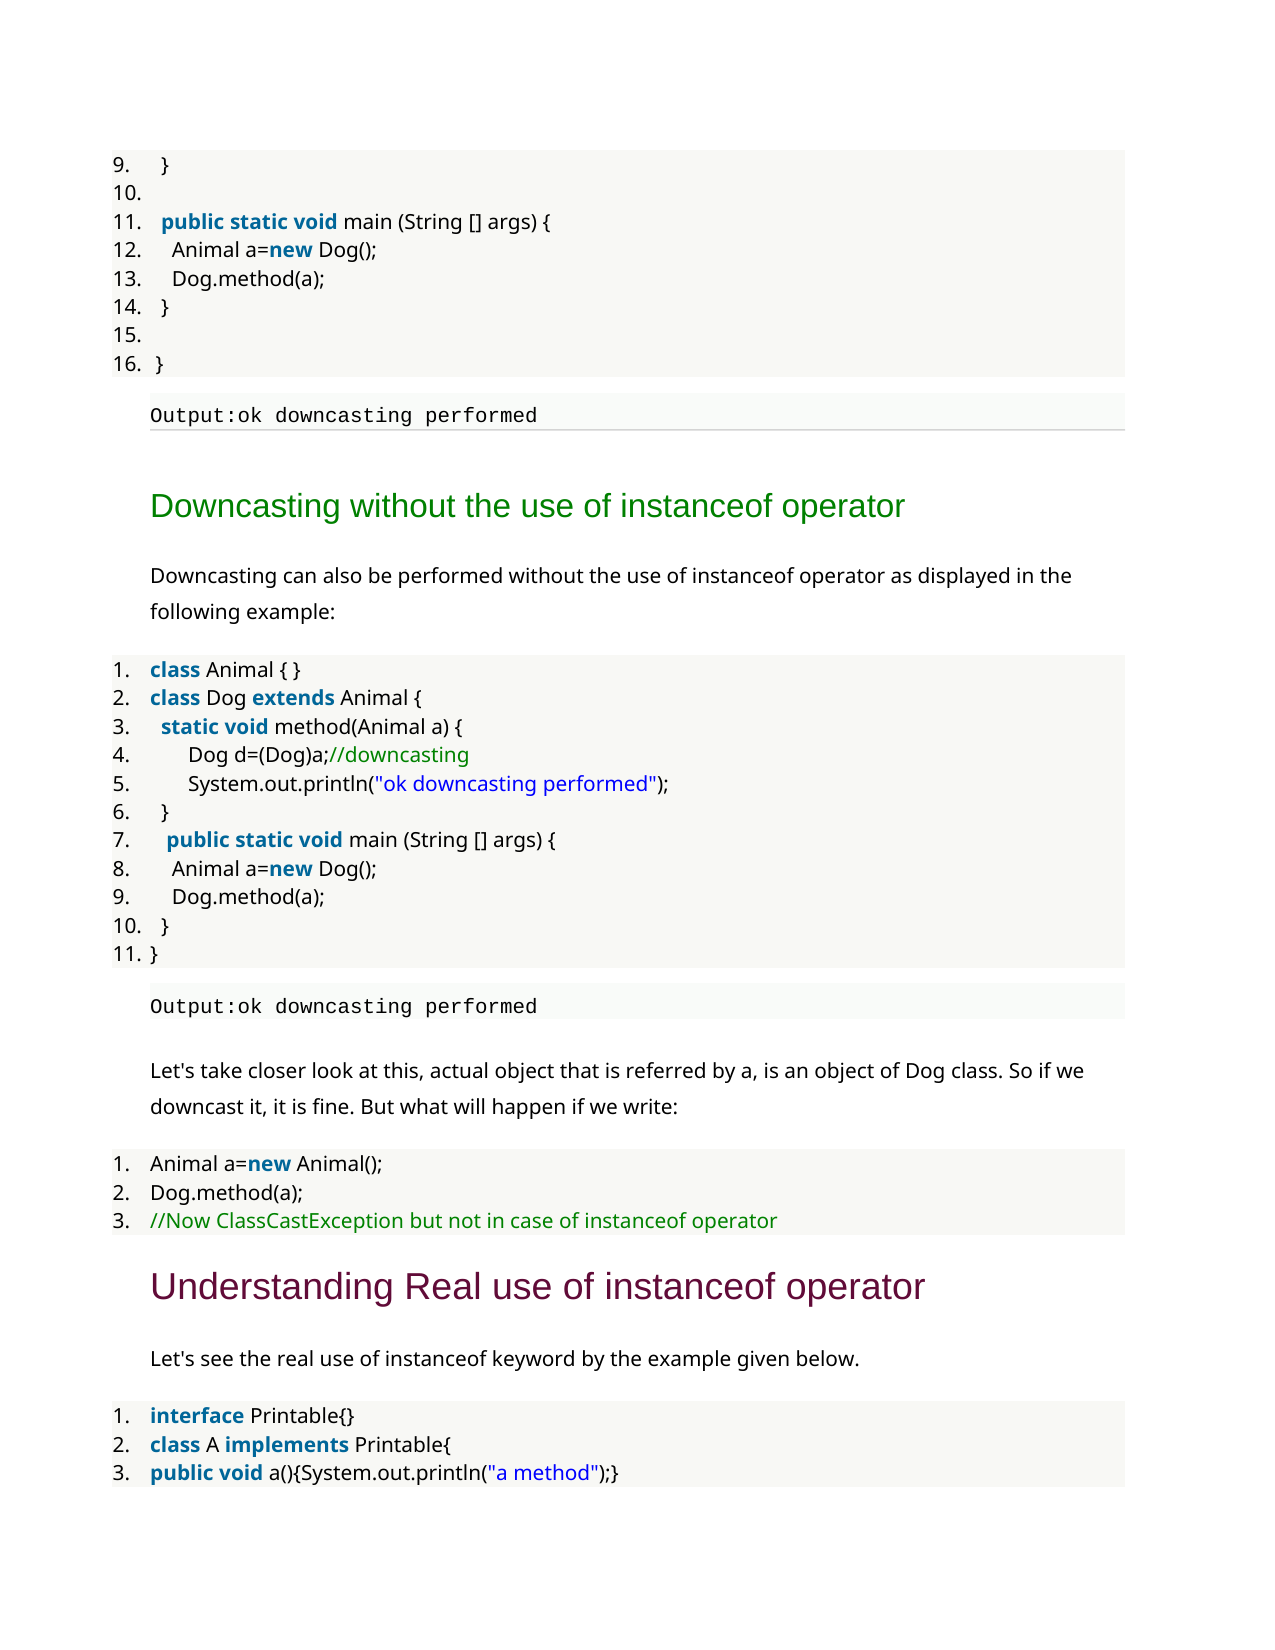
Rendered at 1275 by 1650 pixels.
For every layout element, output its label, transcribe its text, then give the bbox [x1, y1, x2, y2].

list Dog d=(Dog)a;//downcasting [112, 740, 1125, 769]
list } [112, 292, 1125, 321]
list } [112, 939, 1125, 968]
list Dog.method(a); [112, 882, 1125, 911]
list } [112, 911, 1125, 939]
list public static void main (String [] args) { [112, 207, 1125, 235]
text Output:ok downcasting performed [150, 393, 1125, 429]
list Animal a=new Dog(); [112, 854, 1125, 882]
list } [112, 349, 1125, 377]
text Let's take closer look at this, actual object that is referred by a, is an object of Dog class. So if we downcast it, it is fine. But what will happen if we write: [150, 1048, 1125, 1120]
list Animal a=new Animal(); [112, 1149, 1125, 1178]
list interface Printable{} [112, 1401, 1125, 1430]
list static void method(Animal a) { [112, 712, 1125, 740]
text Output:ok downcasting performed [150, 983, 1125, 1019]
text Understanding Real use of instanceof operator [150, 1264, 1125, 1307]
list class Dog extends Animal { [112, 683, 1125, 712]
list //Now ClassCastException but not in case of instanceof operator [112, 1206, 1125, 1235]
list public void a(){System.out.println("a method");} [112, 1458, 1125, 1487]
text Let's see the real use of instanceof keyword by the example given below. [150, 1336, 1125, 1372]
text Downcasting without the use of instanceof operator [150, 486, 1125, 525]
list class Animal { } [112, 655, 1125, 683]
list Dog.method(a); [112, 264, 1125, 292]
list class A implements Printable{ [112, 1430, 1125, 1458]
list System.out.println("ok downcasting performed"); [112, 769, 1125, 797]
list Dog.method(a); [112, 1178, 1125, 1206]
text Downcasting can also be performed without the use of instanceof operator as displayed in the following example: [150, 554, 1125, 626]
list } [112, 797, 1125, 826]
list Animal a=new Dog(); [112, 235, 1125, 264]
list } [112, 150, 1125, 178]
list public static void main (String [] args) { [112, 826, 1125, 854]
